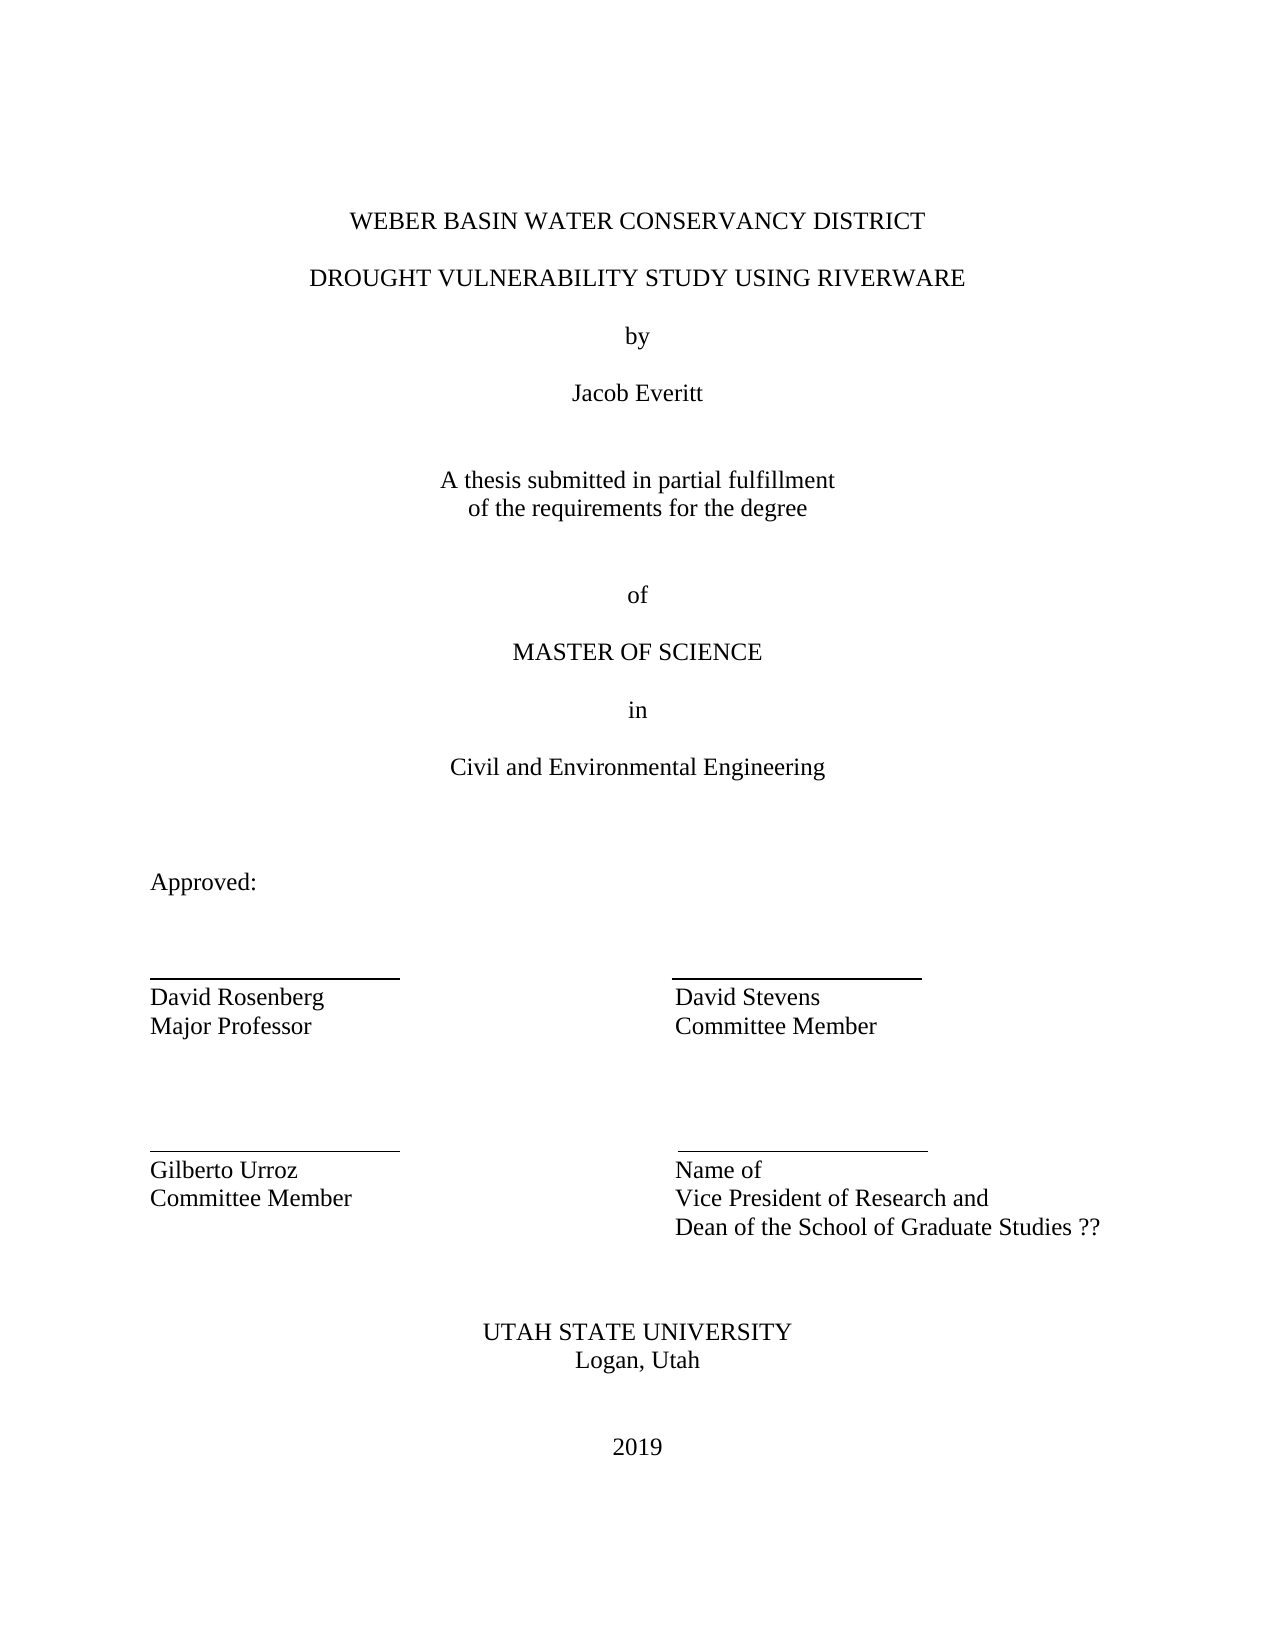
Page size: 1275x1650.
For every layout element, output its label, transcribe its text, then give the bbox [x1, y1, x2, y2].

text in [150, 695, 1125, 723]
text of the requirements for the degree [150, 493, 1125, 522]
text Civil and Environmental Engineering [150, 752, 1125, 781]
text by [150, 321, 1125, 350]
text of [150, 580, 1125, 608]
text MASTER OF SCIENCE [150, 637, 1125, 666]
text Jacob Everitt [150, 378, 1125, 407]
text A thesis submitted in partial fulfillment [150, 465, 1125, 493]
text Logan, Utah [150, 1345, 1125, 1374]
text Approved: [150, 867, 1125, 896]
text Major Professor Committee Member [150, 1011, 1125, 1040]
text DROUGHT VULNERABILITY STUDY USING RIVERWARE [150, 263, 1125, 292]
text WEBER BASIN WATER CONSERVANCY DISTRICT [150, 206, 1125, 235]
text Dean of the School of Graduate Studies ?? [150, 1212, 1125, 1241]
text Gilberto Urroz Name of [150, 1155, 1125, 1183]
text David Rosenberg David Stevens [150, 982, 1125, 1011]
text 2019 [150, 1432, 1125, 1460]
text E e [150, 1126, 1125, 1155]
text UTAH STATE UNIVERSITY [150, 1317, 1125, 1345]
text E e [150, 953, 1125, 982]
text Committee Member Vice President of Research and [150, 1183, 1125, 1212]
